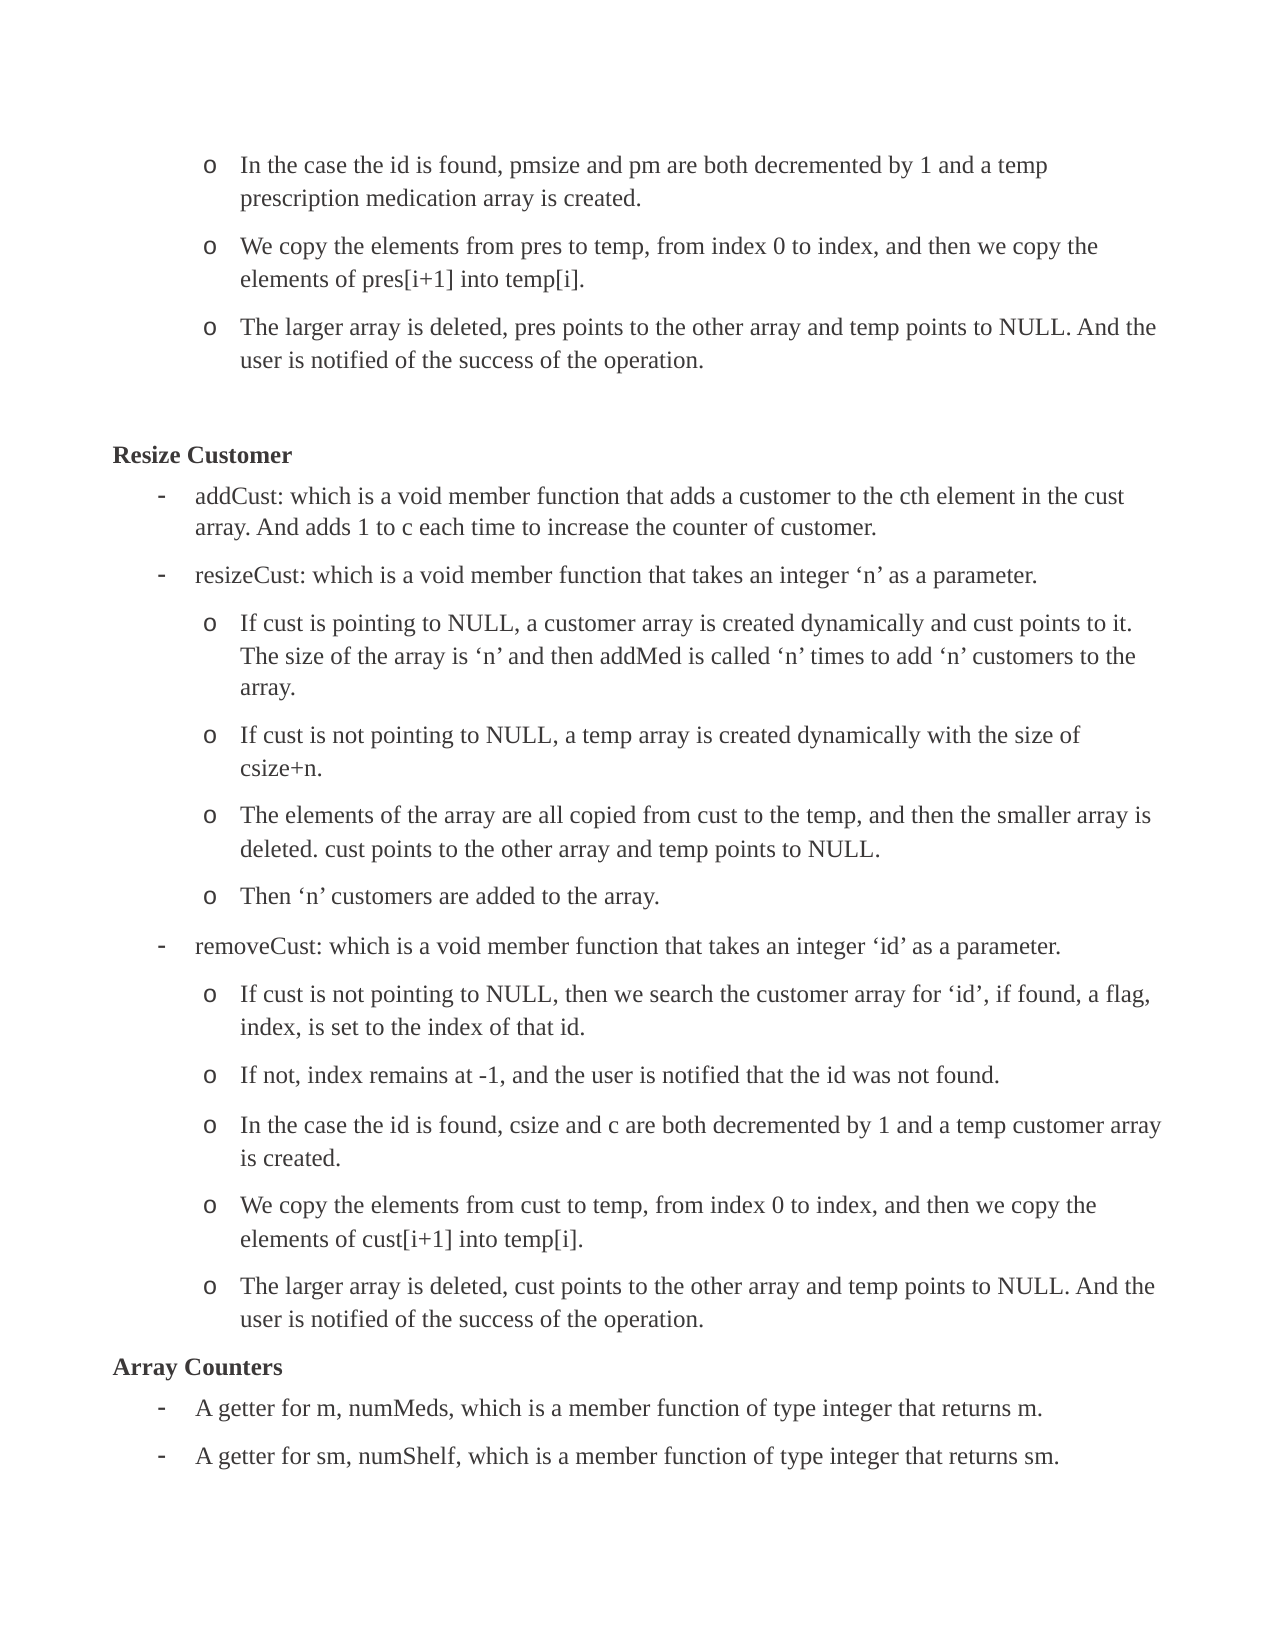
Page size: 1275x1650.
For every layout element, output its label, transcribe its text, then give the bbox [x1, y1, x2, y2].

list If cust is not pointing to NULL, a temp array is created dynamically with the size of csize+n. [202, 720, 1162, 782]
list addCust: which is a void member function that adds a customer to the cth element in the cust array. And adds 1 to c each time to increase the counter of customer. [157, 481, 1162, 541]
list We copy the elements from pres to temp, from index 0 to index, and then we copy the elements of pres[i+1] into temp[i]. [202, 231, 1162, 293]
list resizeCust: which is a void member function that takes an integer ‘n’ as a parameter. [157, 560, 1162, 589]
list If cust is not pointing to NULL, then we search the customer array for ‘id’, if found, a flag, index, is set to the index of that id. [202, 979, 1162, 1041]
list The elements of the array are all copied from cust to the temp, and then the smaller array is deleted. cust points to the other array and temp points to NULL. [202, 801, 1162, 862]
list removeCust: which is a void member function that takes an integer ‘id’ as a parameter. [157, 931, 1162, 960]
list The larger array is deleted, cust points to the other array and temp points to NULL. And the user is notified of the success of the operation. [202, 1271, 1162, 1333]
list The larger array is deleted, pres points to the other array and temp points to NULL. And the user is notified of the success of the operation. [202, 312, 1162, 373]
text Array Counters [112, 1352, 1162, 1381]
list In the case the id is found, pmsize and pm are both decremented by 1 and a temp prescription medication array is created. [202, 150, 1162, 212]
list A getter for m, numMeds, which is a member function of type integer that returns m. [157, 1393, 1162, 1422]
list Then ‘n’ customers are added to the array. [202, 881, 1162, 912]
list We copy the elements from cust to temp, from index 0 to index, and then we copy the elements of cust[i+1] into temp[i]. [202, 1191, 1162, 1252]
text Resize Customer [112, 440, 1162, 469]
list If cust is pointing to NULL, a customer array is created dynamically and cust points to it. The size of the array is ‘n’ and then addMed is called ‘n’ times to add ‘n’ customers to the array. [202, 608, 1162, 701]
list In the case the id is found, csize and c are both decremented by 1 and a temp customer array is created. [202, 1110, 1162, 1172]
list A getter for sm, numShelf, which is a member function of type integer that returns sm. [157, 1441, 1162, 1470]
list If not, index remains at -1, and the user is notified that the id was not found. [202, 1060, 1162, 1091]
